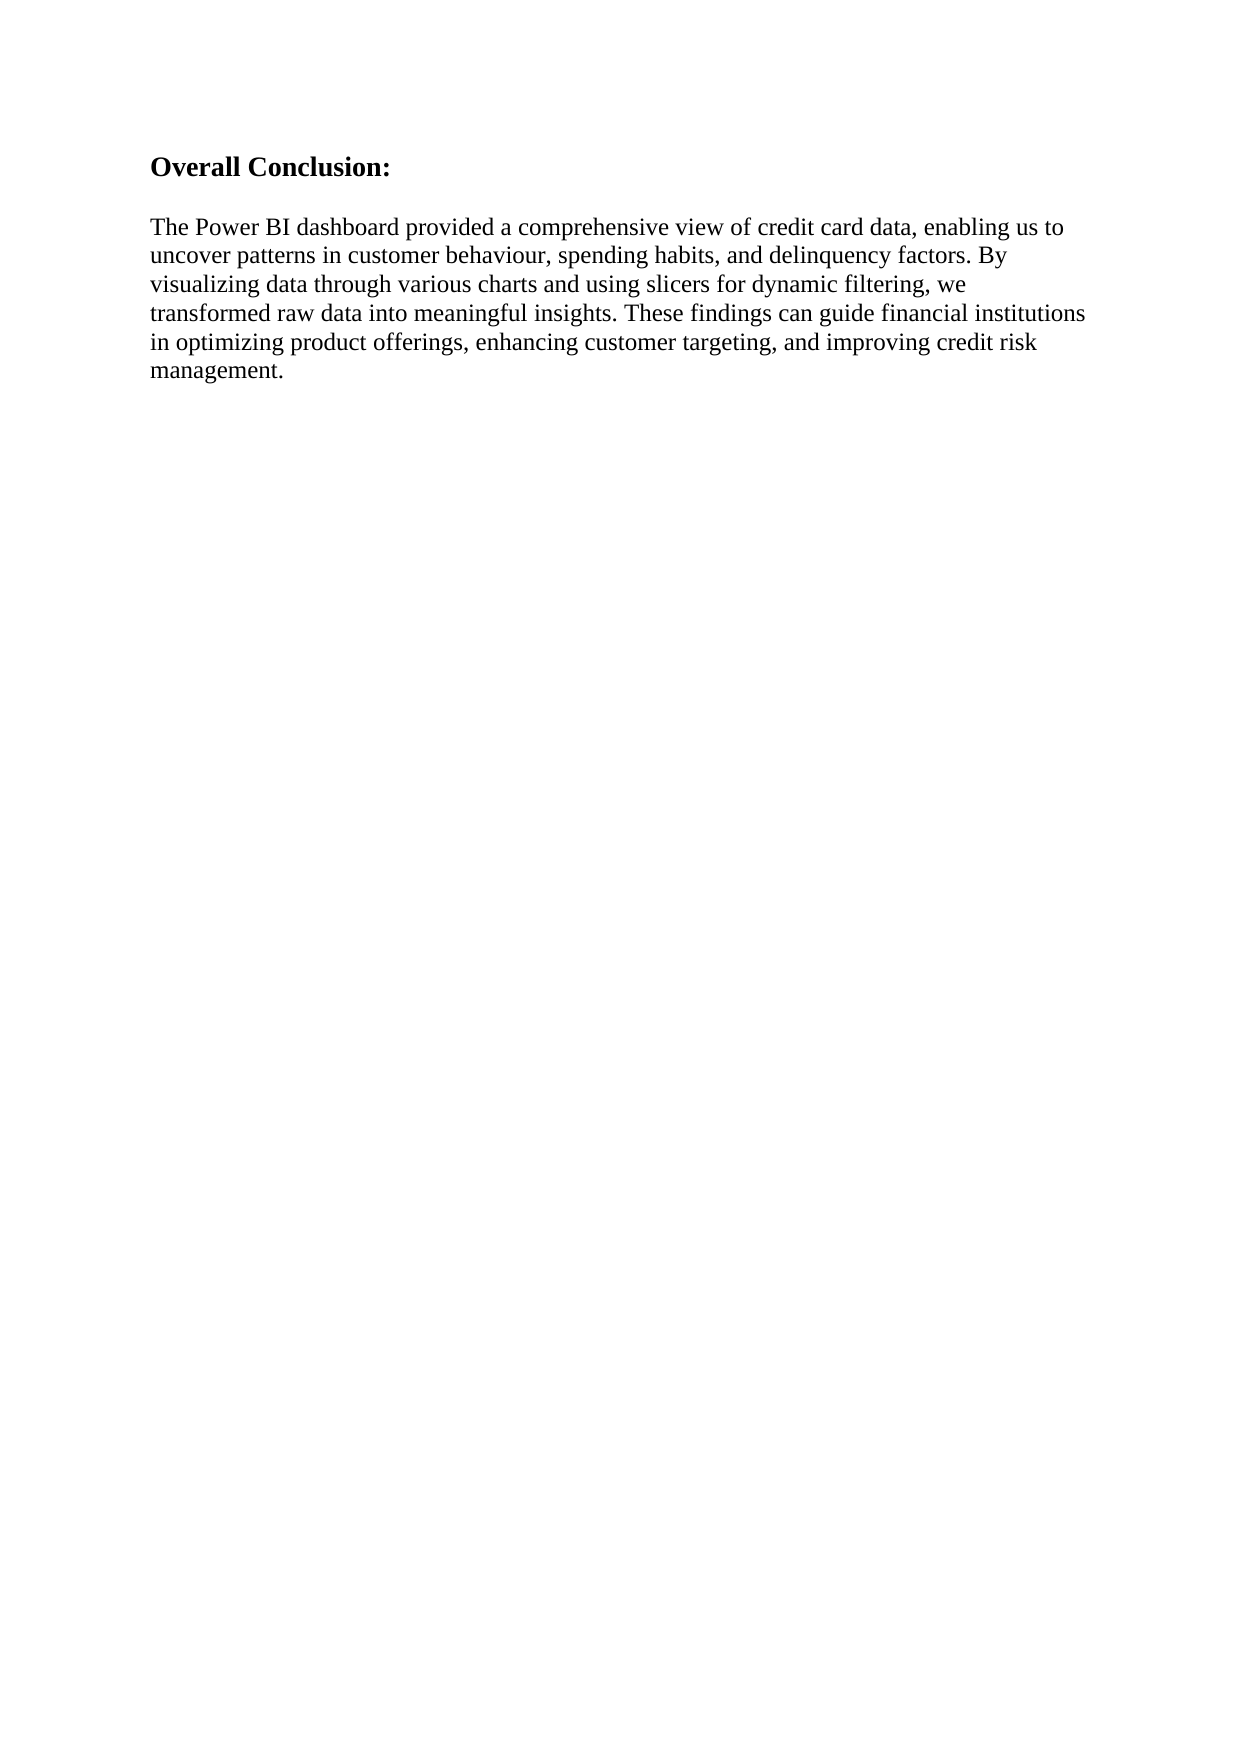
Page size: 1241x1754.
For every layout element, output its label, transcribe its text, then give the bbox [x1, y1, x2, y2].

text Overall Conclusion: [150, 150, 1090, 182]
text The Power BI dashboard provided a comprehensive view of credit card data, enabling us to uncover patterns in customer behaviour, spending habits, and delinquency factors. By visualizing data through various charts and using slicers for dynamic filtering, we transformed raw data into meaningful insights. These findings can guide financial institutions in optimizing product offerings, enhancing customer targeting, and improving credit risk management. [150, 212, 1090, 384]
